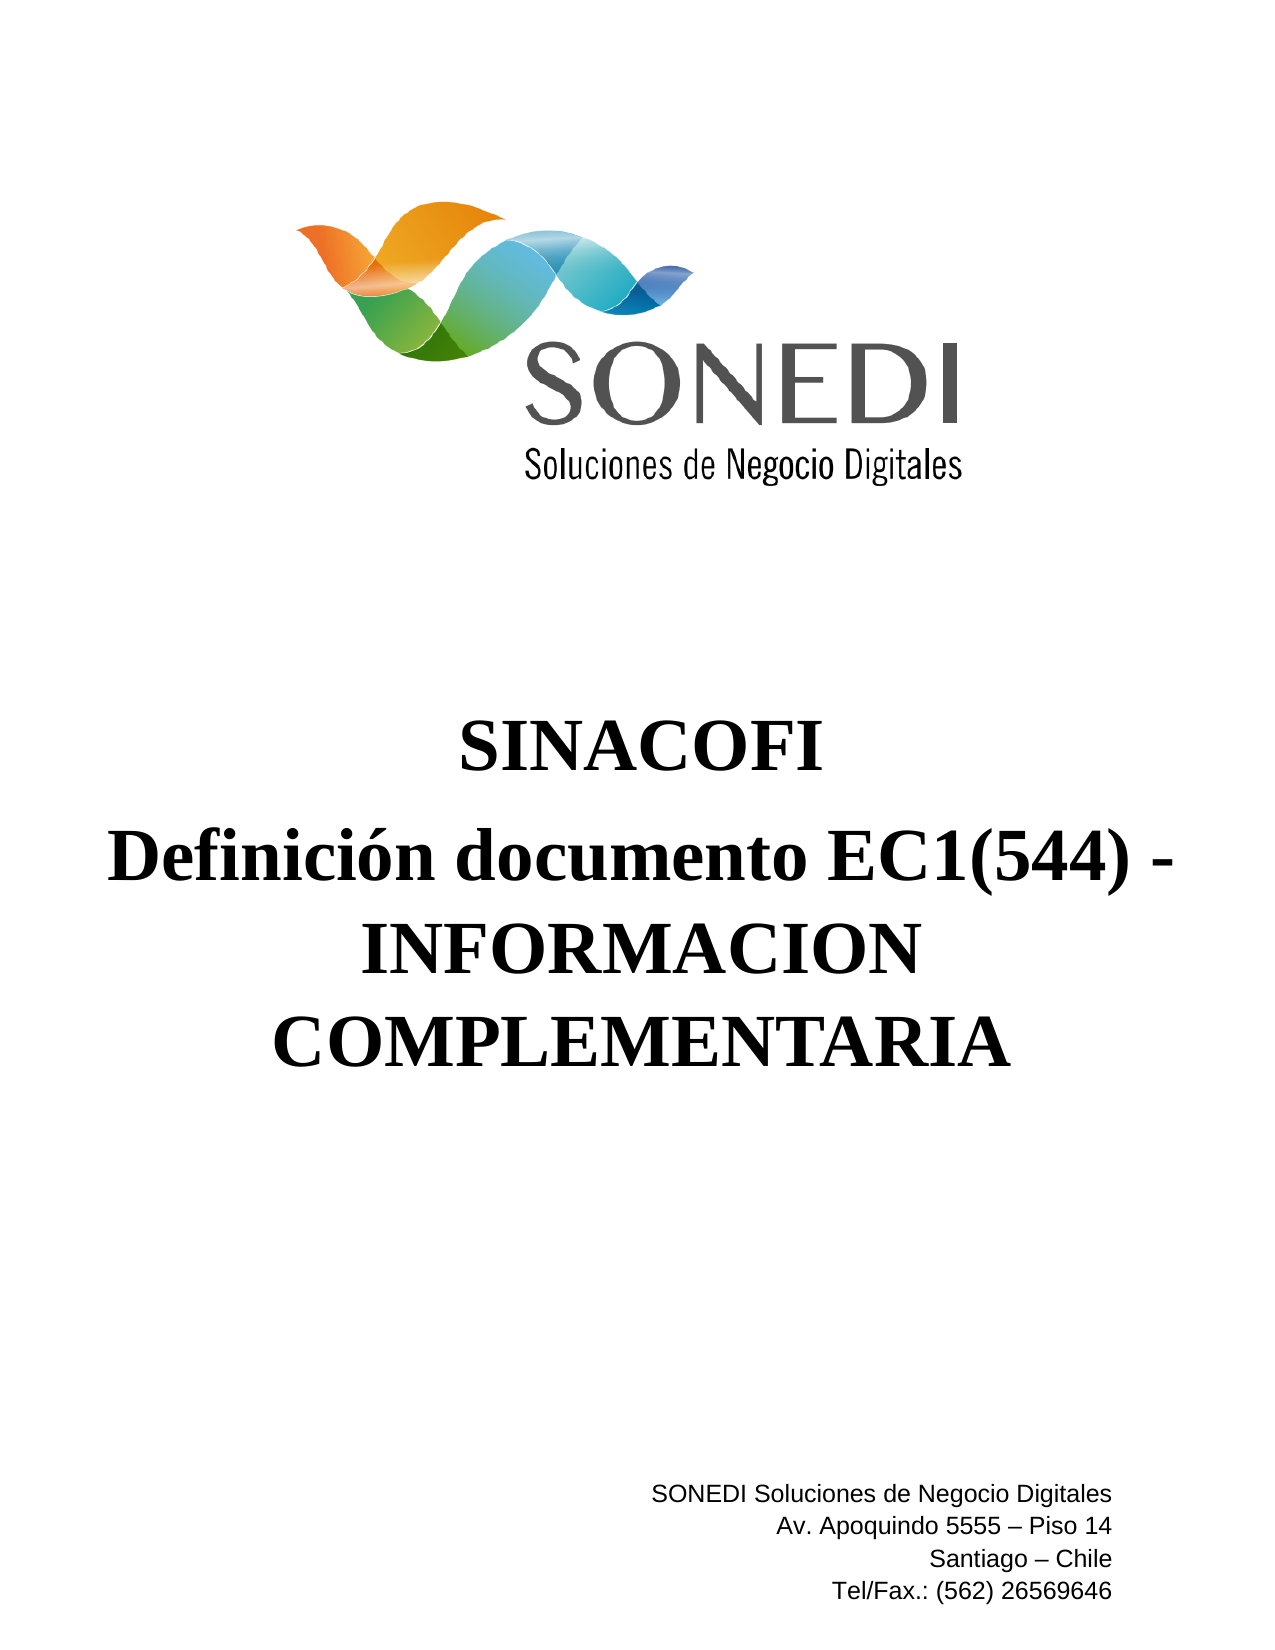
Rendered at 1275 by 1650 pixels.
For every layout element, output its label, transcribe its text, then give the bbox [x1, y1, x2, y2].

picture [285, 188, 999, 502]
text SINACOFI [96, 701, 1187, 787]
text Definición documento EC1(544) - INFORMACION COMPLEMENTARIA [96, 810, 1187, 1083]
